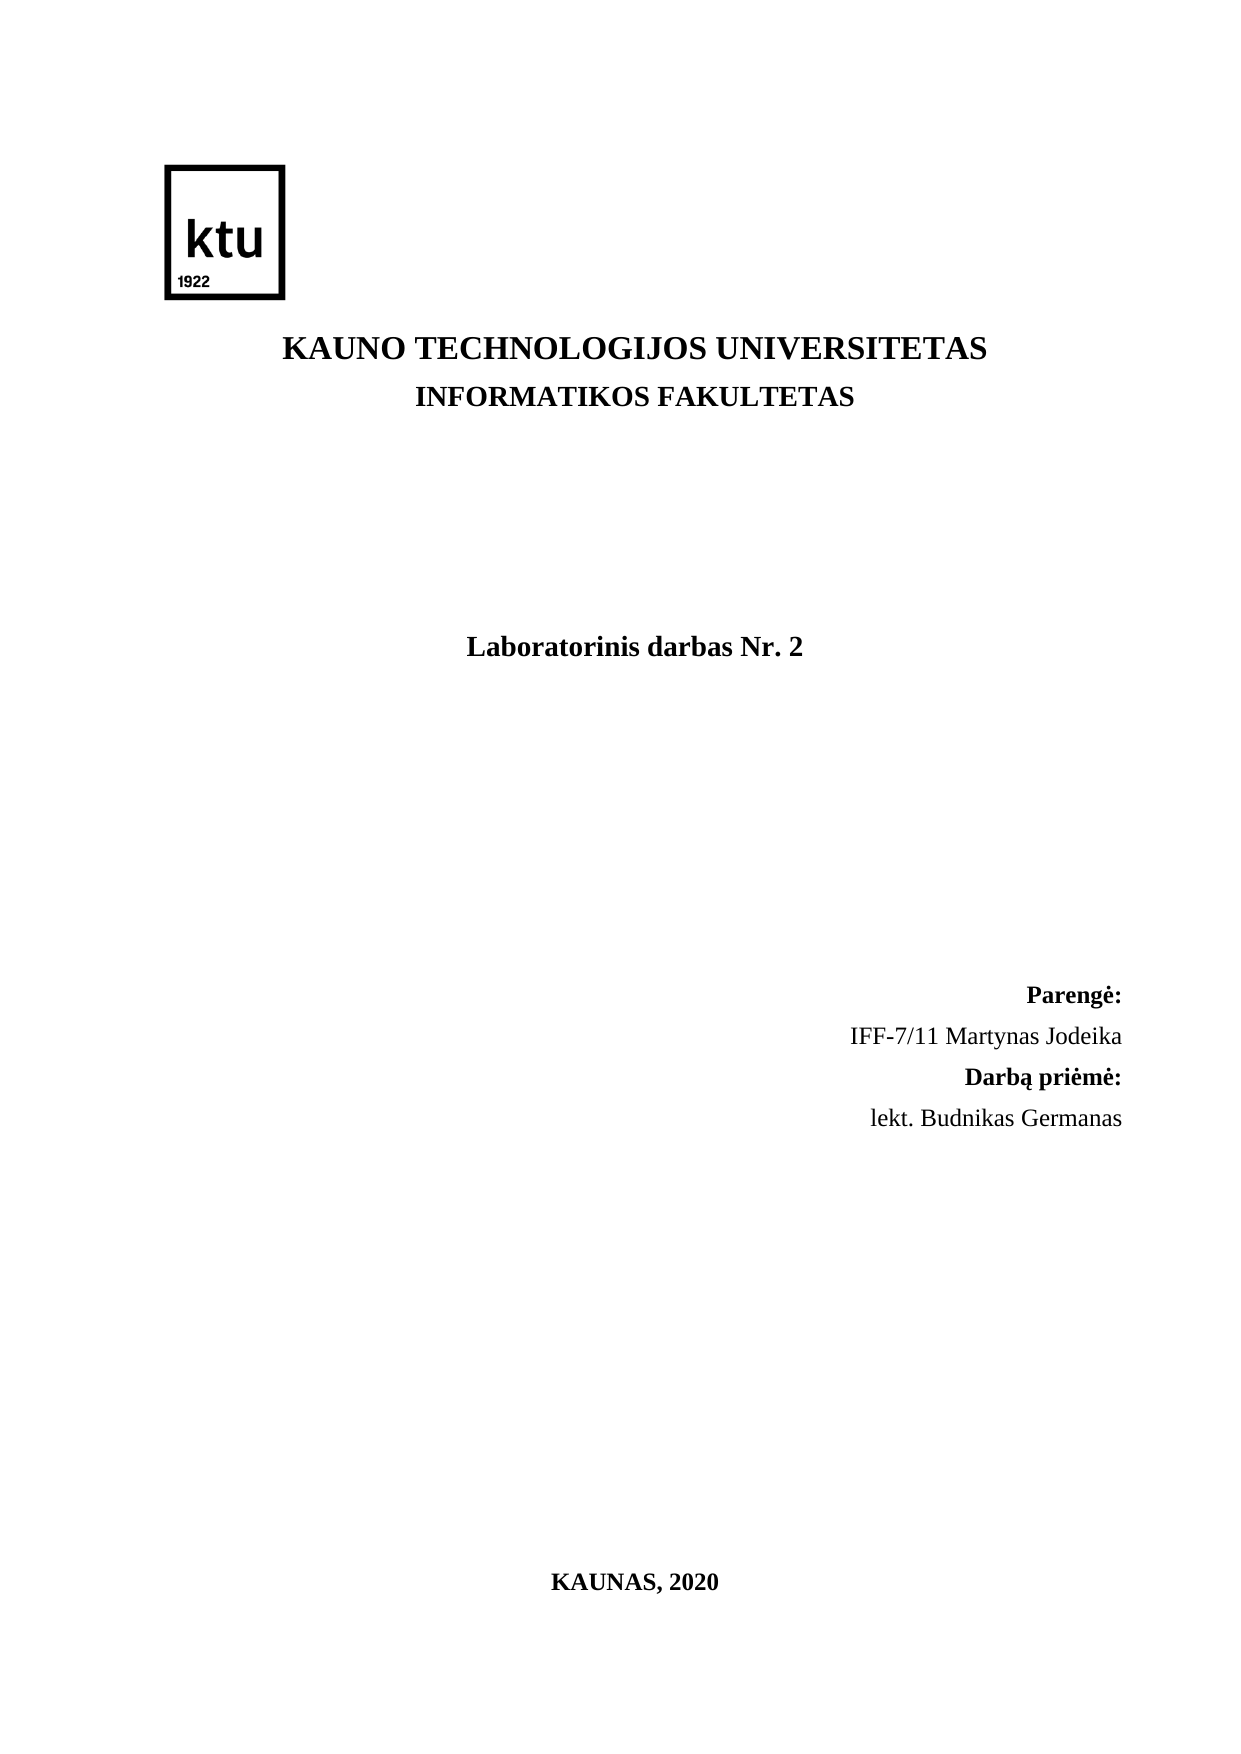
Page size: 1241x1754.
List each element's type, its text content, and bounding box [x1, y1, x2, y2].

picture [147, 147, 303, 316]
text KAUNAS, 2020 [148, 1567, 1122, 1596]
text Darbą priėmė: [148, 1062, 1122, 1091]
text lekt. Budnikas Germanas [148, 1103, 1122, 1132]
text Parengė: [148, 980, 1122, 1008]
text IFF-7/11 Martynas Jodeika [148, 1021, 1122, 1050]
text Laboratorinis darbas Nr. 2 [148, 629, 1122, 662]
text INFORMATIKOS FAKULTETAS [148, 379, 1122, 413]
text KAUNO TECHNOLOGIJOS UNIVERSITETAS [148, 328, 1122, 367]
